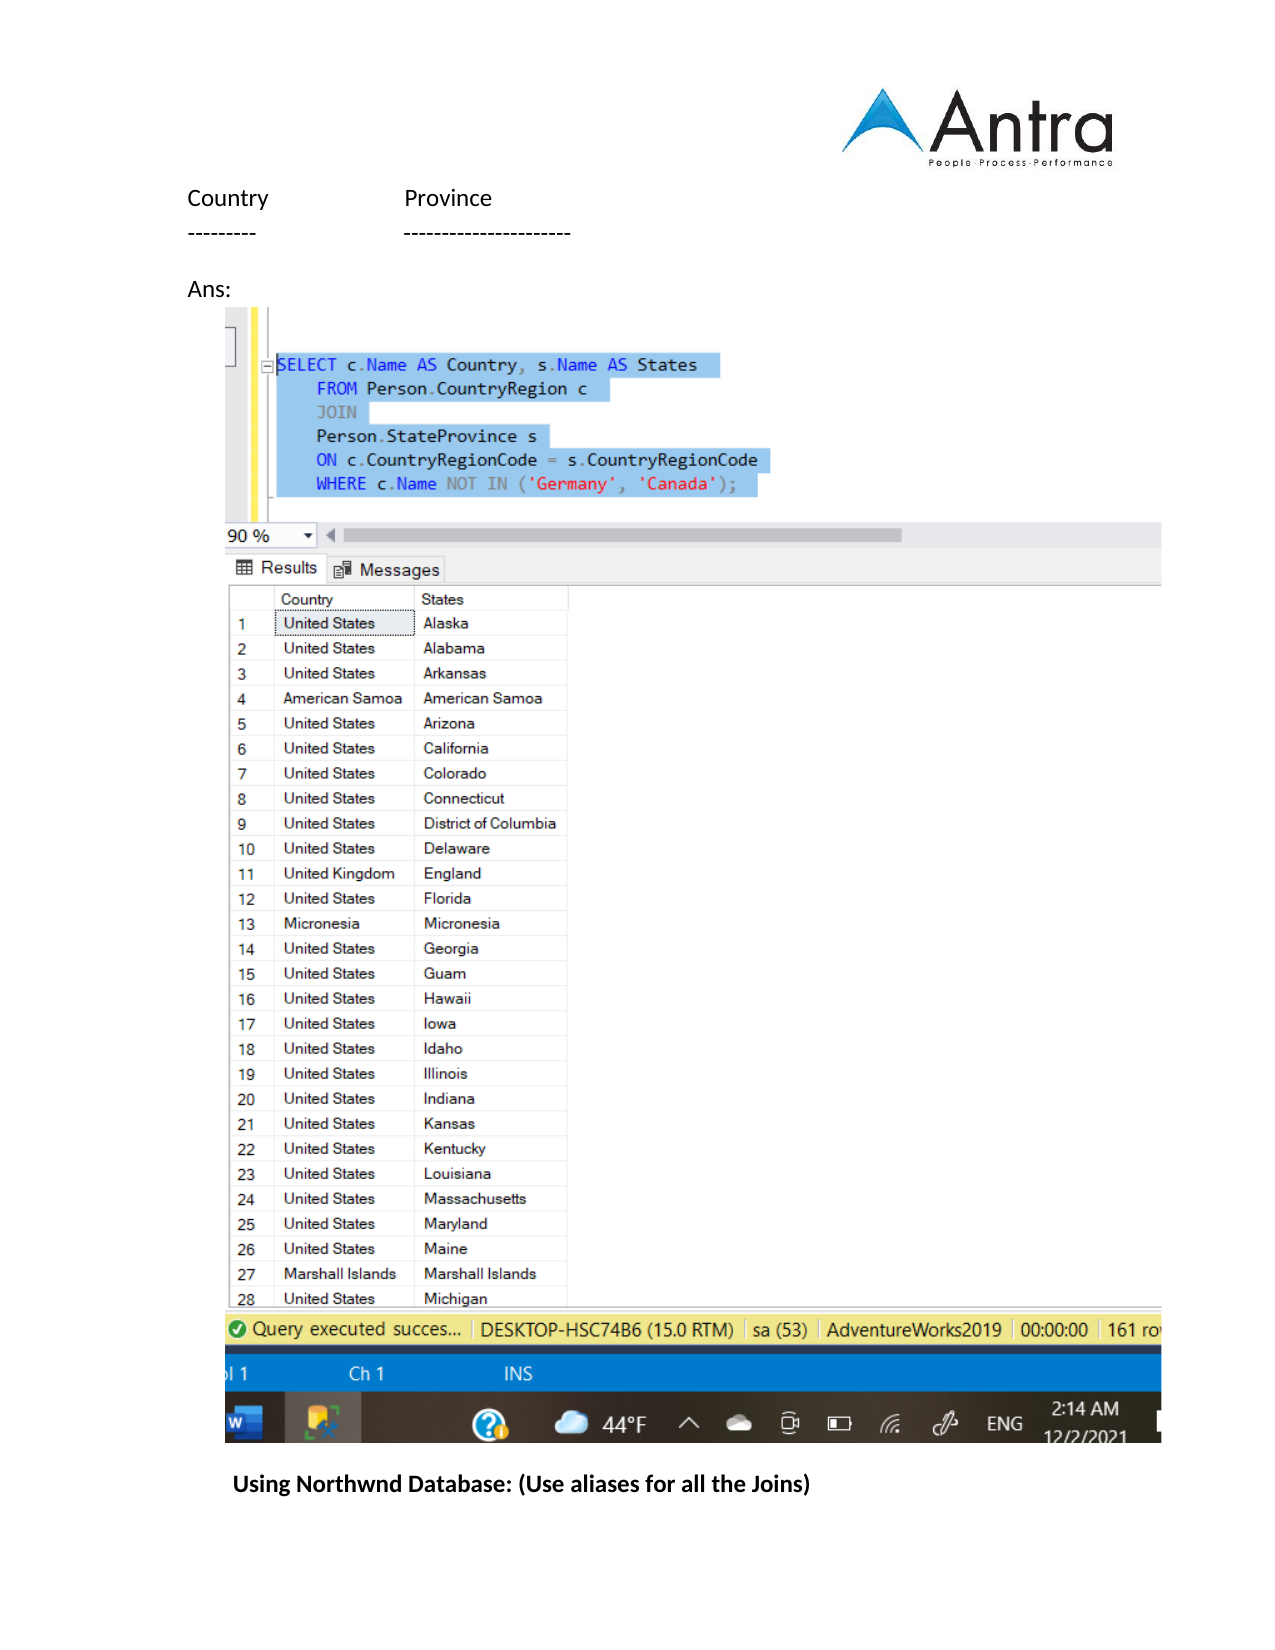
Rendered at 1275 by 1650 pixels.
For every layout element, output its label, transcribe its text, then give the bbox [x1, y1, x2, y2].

text Ans: [187, 273, 1125, 1443]
text Using Northwnd Database: (Use aliases for all the Joins) [187, 1468, 1125, 1498]
picture [830, 75, 1125, 182]
text --------- ---------------------- [187, 217, 1125, 248]
text Country Province [187, 182, 1125, 213]
